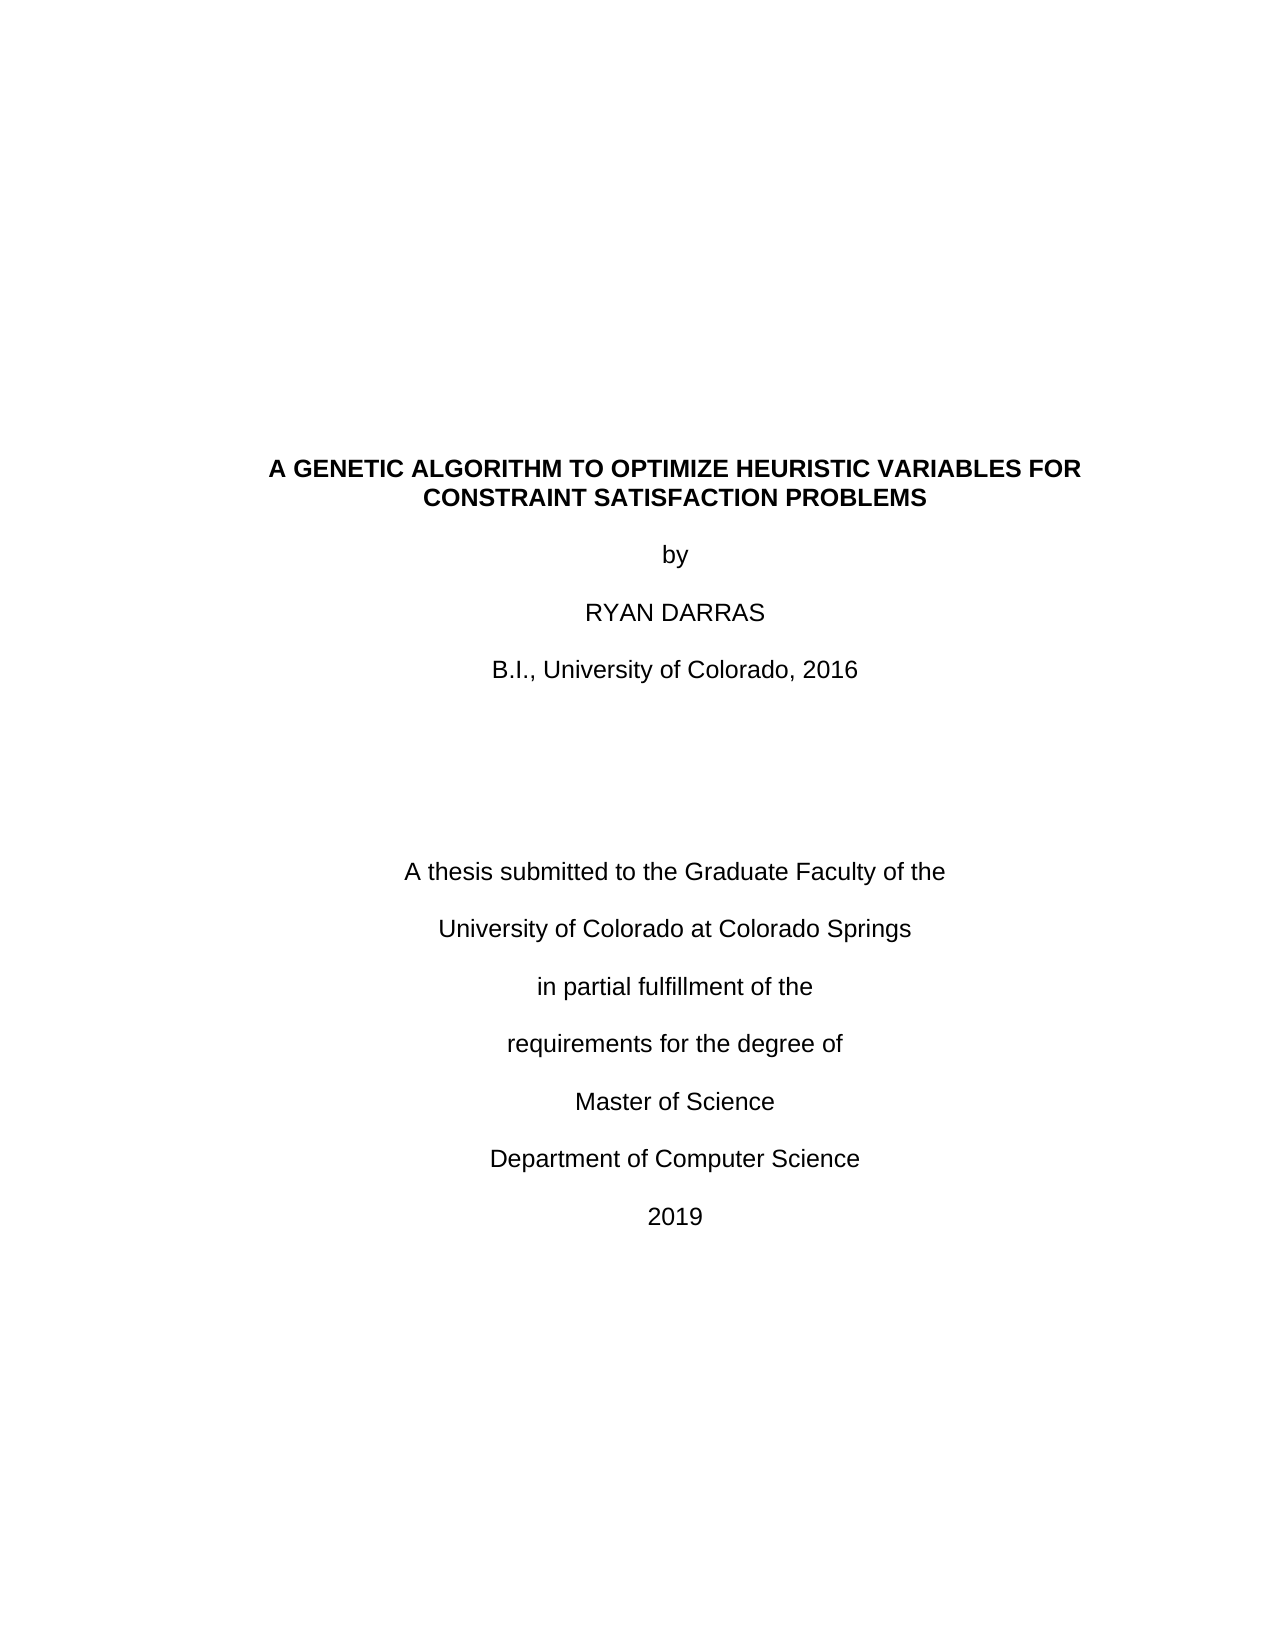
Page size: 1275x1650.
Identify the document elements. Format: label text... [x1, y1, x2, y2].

text 2019 [225, 1202, 1125, 1231]
text A GENETIC ALGORITHM TO OPTIMIZE HEURISTIC VARIABLES FOR CONSTRAINT SATISFACTION PROBLEMS [225, 454, 1125, 512]
text by [225, 541, 1125, 569]
text A thesis submitted to the Graduate Faculty of the [225, 857, 1125, 886]
text in partial fulfillment of the [225, 972, 1125, 1001]
text requirements for the degree of [225, 1029, 1125, 1058]
text Master of Science [225, 1087, 1125, 1116]
text RYAN DARRAS [225, 598, 1125, 627]
text Department of Computer Science [225, 1144, 1125, 1173]
text B.I., University of Colorado, 2016 [225, 656, 1125, 684]
text University of Colorado at Colorado Springs [225, 914, 1125, 943]
